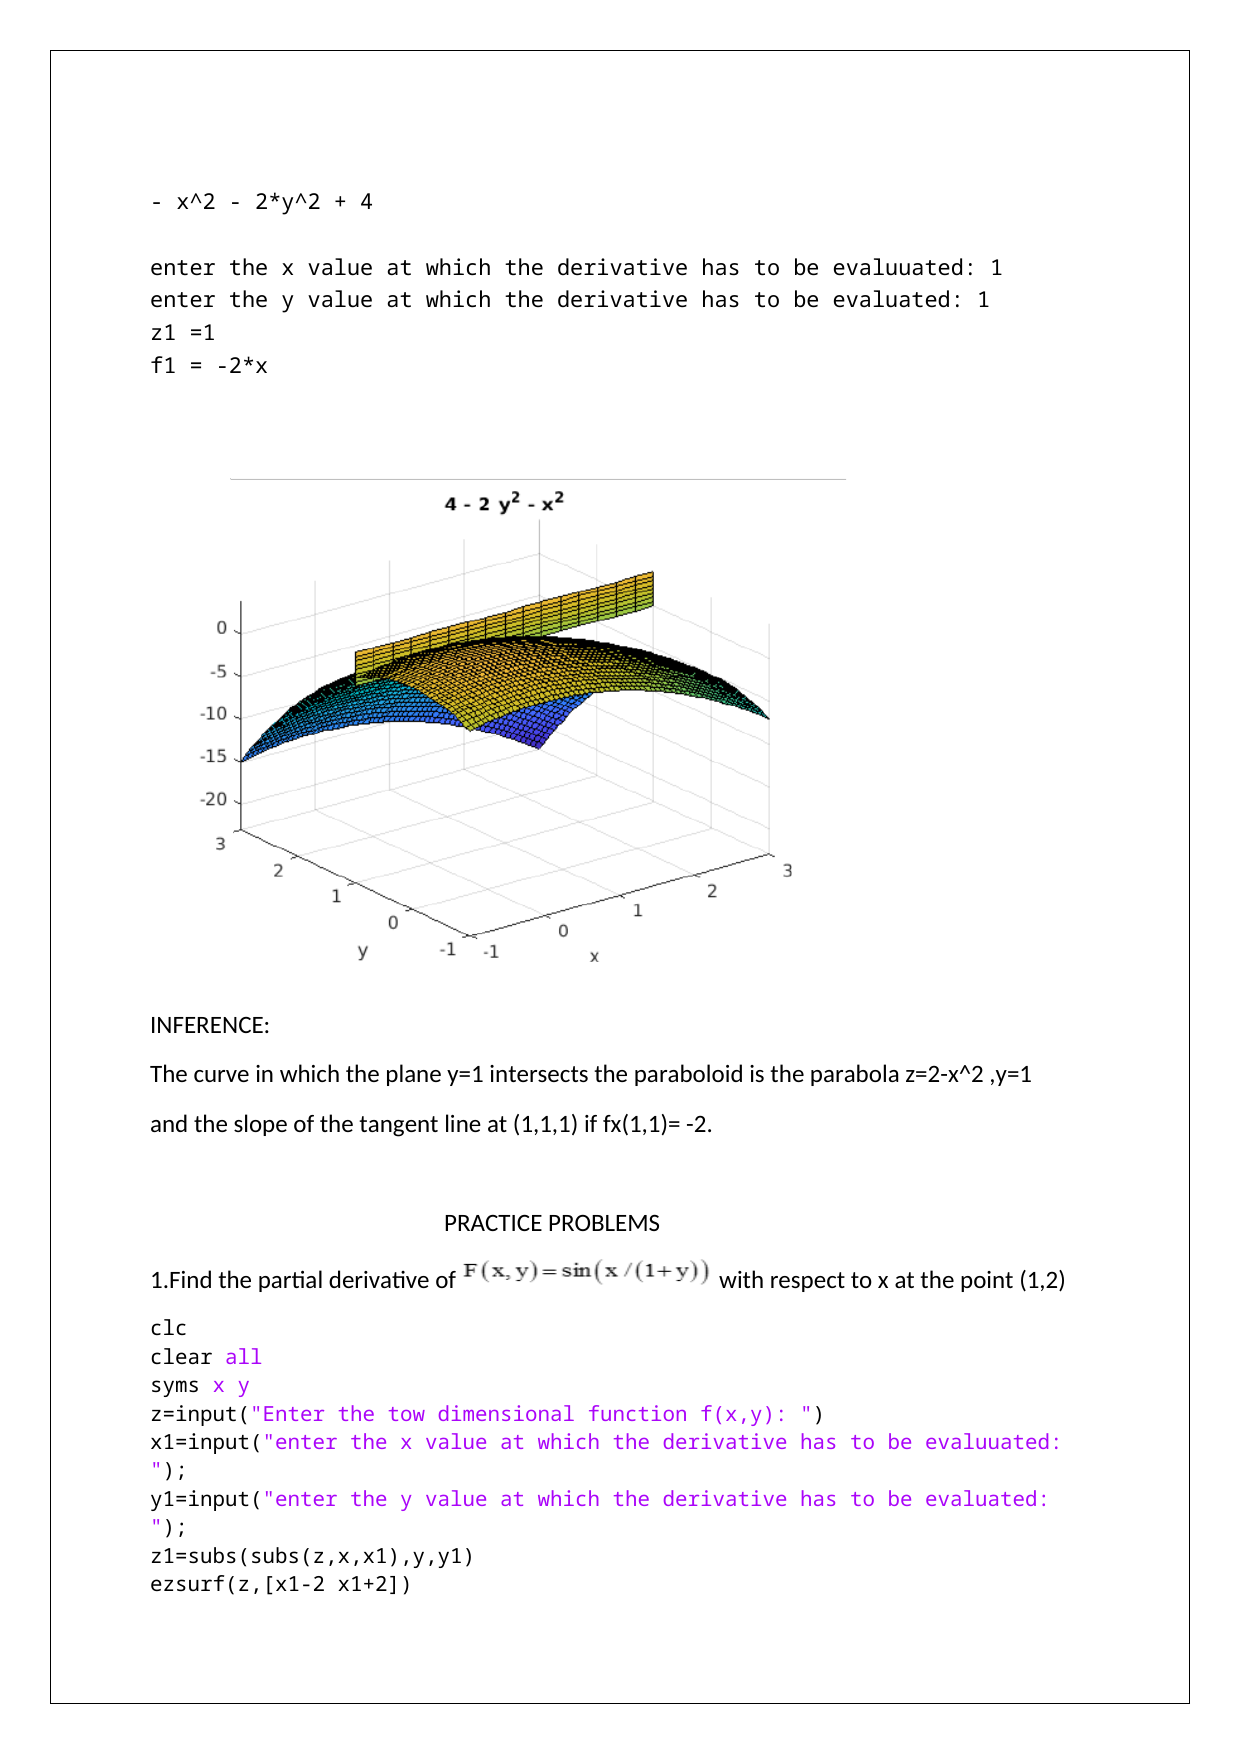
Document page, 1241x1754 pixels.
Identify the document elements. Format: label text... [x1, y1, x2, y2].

text clear all [150, 1342, 1090, 1370]
picture [462, 1256, 714, 1288]
text 1.Find the partial derivative of with respect to x at the point (1,2) [150, 1257, 1090, 1294]
text z1=subs(subs(z,x,x1),y,y1) [150, 1541, 1090, 1569]
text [150, 150, 1090, 281]
text INFERENCE: [150, 1009, 1090, 1039]
text y1=input("enter the y value at which the derivative has to be evaluated: "); [150, 1484, 1090, 1541]
text clc [150, 1313, 1090, 1342]
text and the slope of the tangent line at (1,1,1) if fx(1,1)= -2. [150, 1108, 1090, 1138]
text x1=input("enter the x value at which the derivative has to be evaluuated: "); [150, 1427, 1090, 1484]
text The curve in which the plane y=1 intersects the paraboloid is the parabola z=2-x^2 ,y=1 [150, 1058, 1090, 1089]
text syms x y [150, 1370, 1090, 1399]
text enter the y value at which the derivative has to be evaluated: 1 z1 =1 f1 = -2*x [150, 281, 1090, 380]
text ezsurf(z,[x1-2 x1+2]) [150, 1569, 1090, 1598]
text z=input("Enter the tow dimensional function f(x,y): ") [150, 1399, 1090, 1427]
text PRACTICE PROBLEMS [150, 1207, 1090, 1238]
picture [150, 478, 847, 990]
